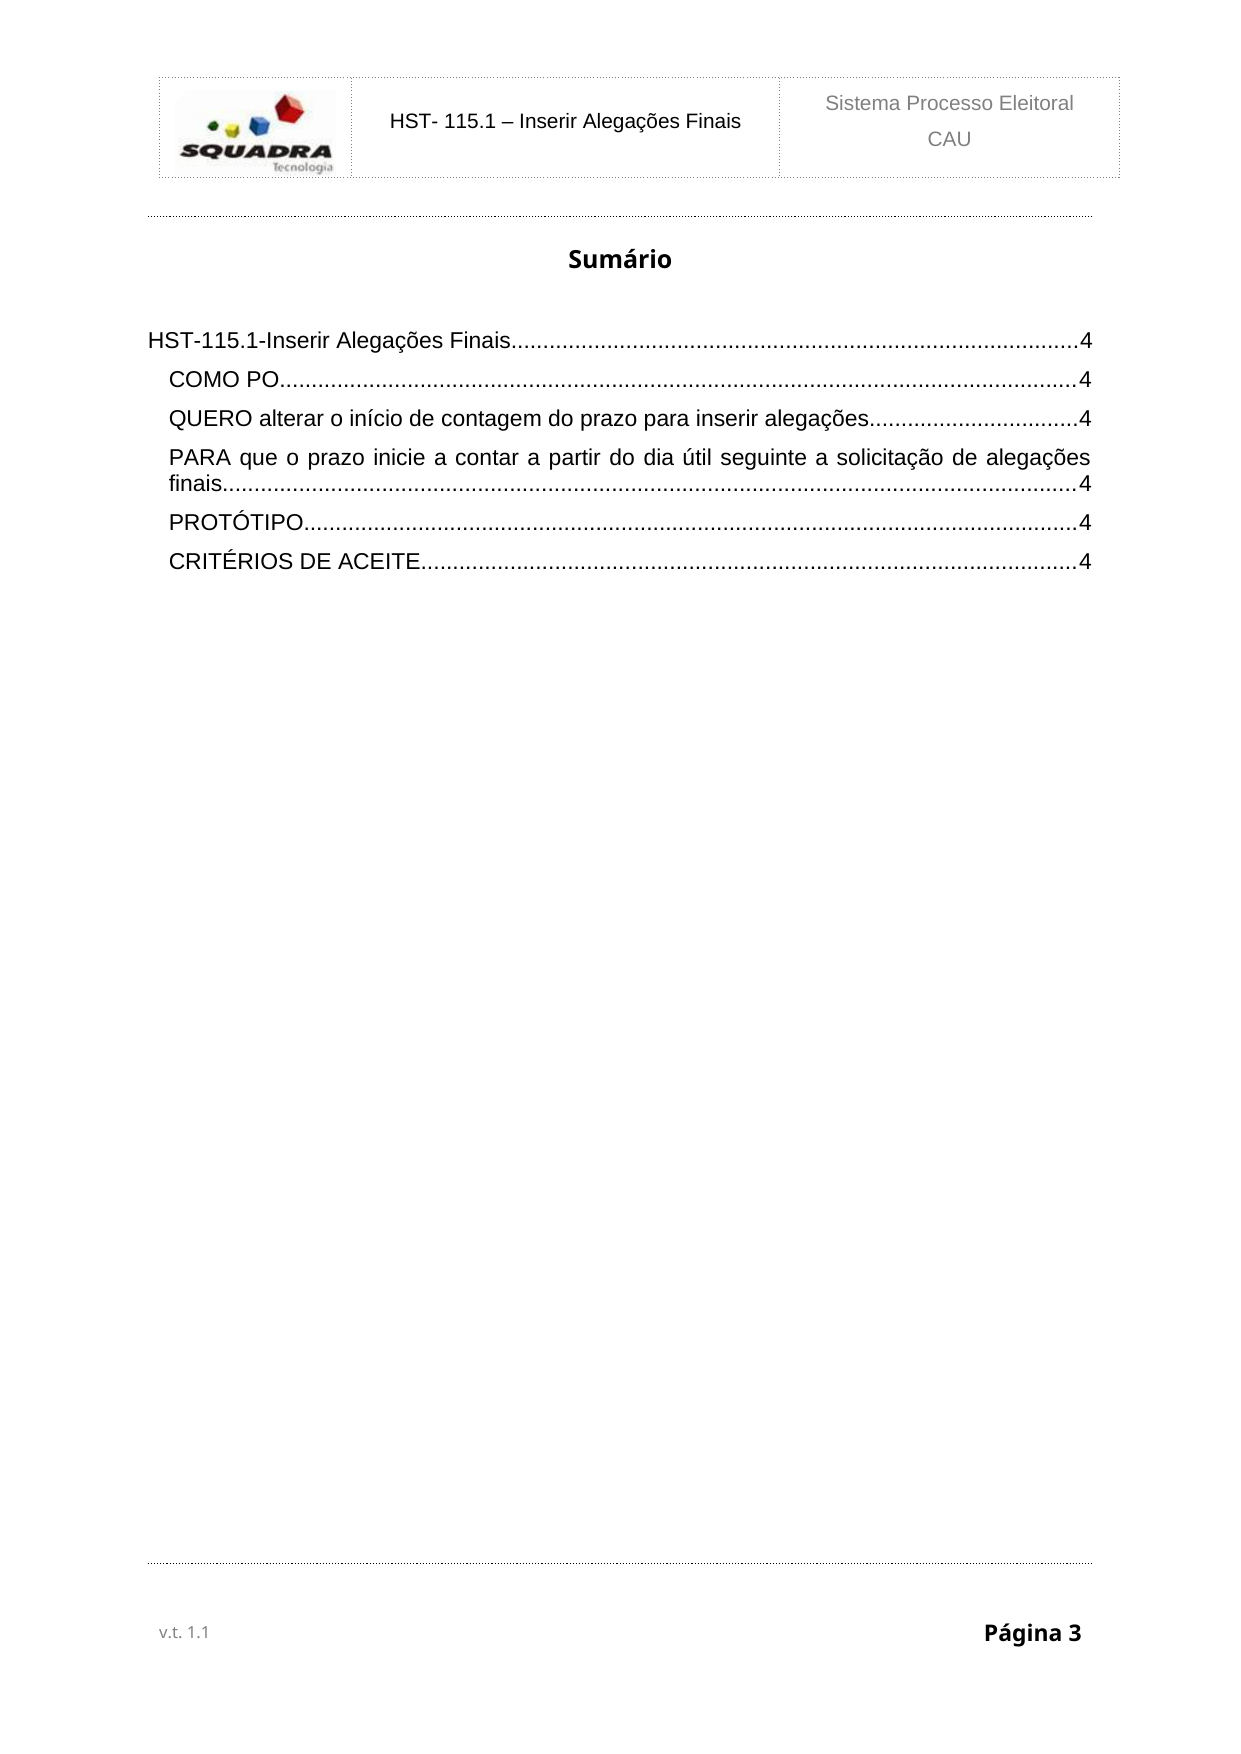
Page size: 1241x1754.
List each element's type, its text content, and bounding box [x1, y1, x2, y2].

text PARA que o prazo inicie a contar a partir do dia útil seguinte a solicitação de alegações finais 4 [168, 444, 1092, 497]
text HST-115.1-Inserir Alegações Finais 4 [148, 327, 1092, 354]
text QUERO alterar o início de contagem do prazo para inserir alegações 4 [168, 405, 1092, 431]
text PROTÓTIPO 4 [168, 509, 1092, 535]
text Sumário [148, 242, 1092, 276]
picture [174, 90, 337, 177]
text COMO PO 4 [168, 366, 1092, 392]
text CRITÉRIOS DE ACEITE 4 [168, 548, 1092, 574]
